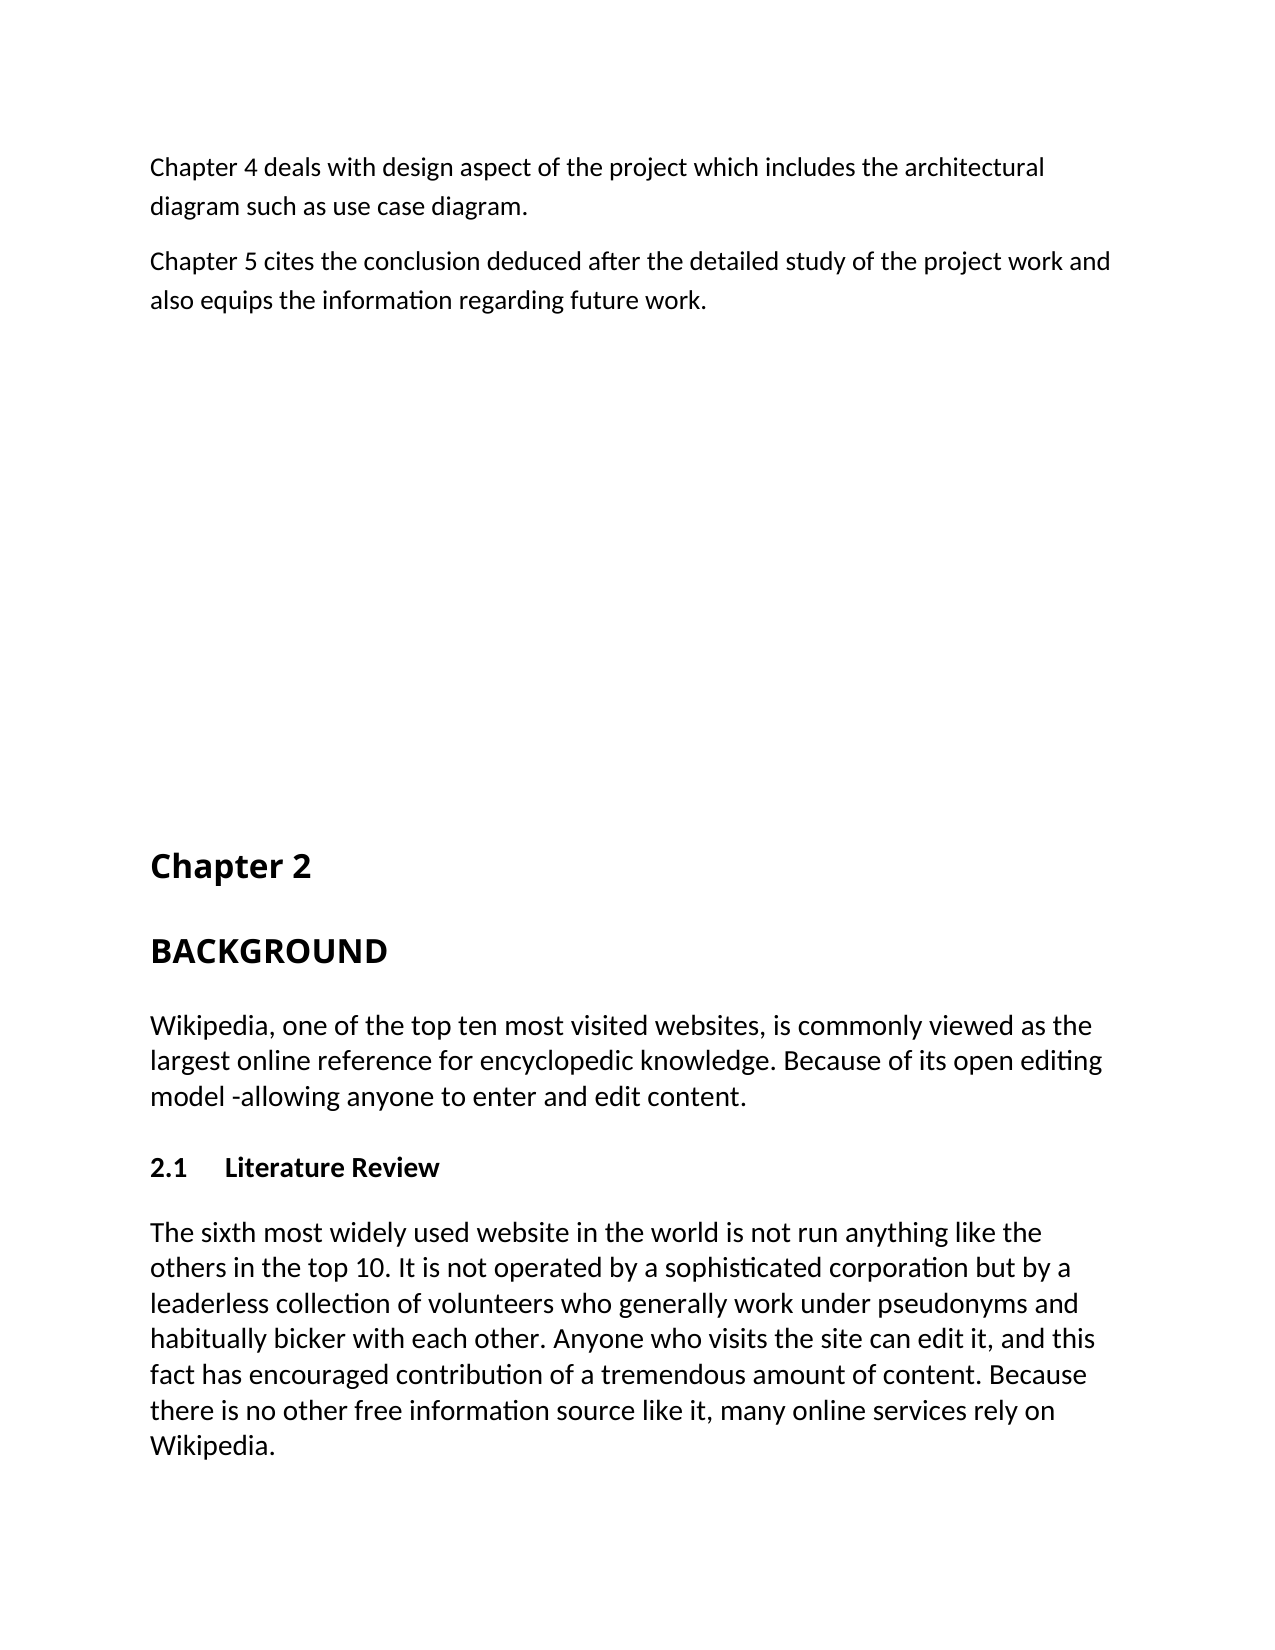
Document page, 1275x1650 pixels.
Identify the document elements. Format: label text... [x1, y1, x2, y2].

text Chapter 4 deals with design aspect of the project which includes the architectural diagram such as use case diagram. [150, 150, 1125, 223]
text BACKGROUND [150, 928, 1125, 973]
text The sixth most widely used website in the world is not run anything like the others in the top 10. It is not operated by a sophisticated corporation but by a leaderless collection of volunteers who generally work under pseudonyms and habitually bicker with each other. Anyone who visits the site can edit it, and this fact has encouraged contribution of a tremendous amount of content. Because there is no other free information source like it, many online services rely on Wikipedia. [150, 1214, 1125, 1463]
text 2.1 Literature Review [150, 1149, 1125, 1185]
text Chapter 5 cites the conclusion deduced after the detailed study of the project work and also equips the information regarding future work. [150, 244, 1125, 316]
text Chapter 2 [150, 843, 1125, 888]
text Wikipedia, one of the top ten most visited websites, is commonly viewed as the largest online reference for encyclopedic knowledge. Because of its open editing model -allowing anyone to enter and edit content. [150, 1007, 1125, 1114]
